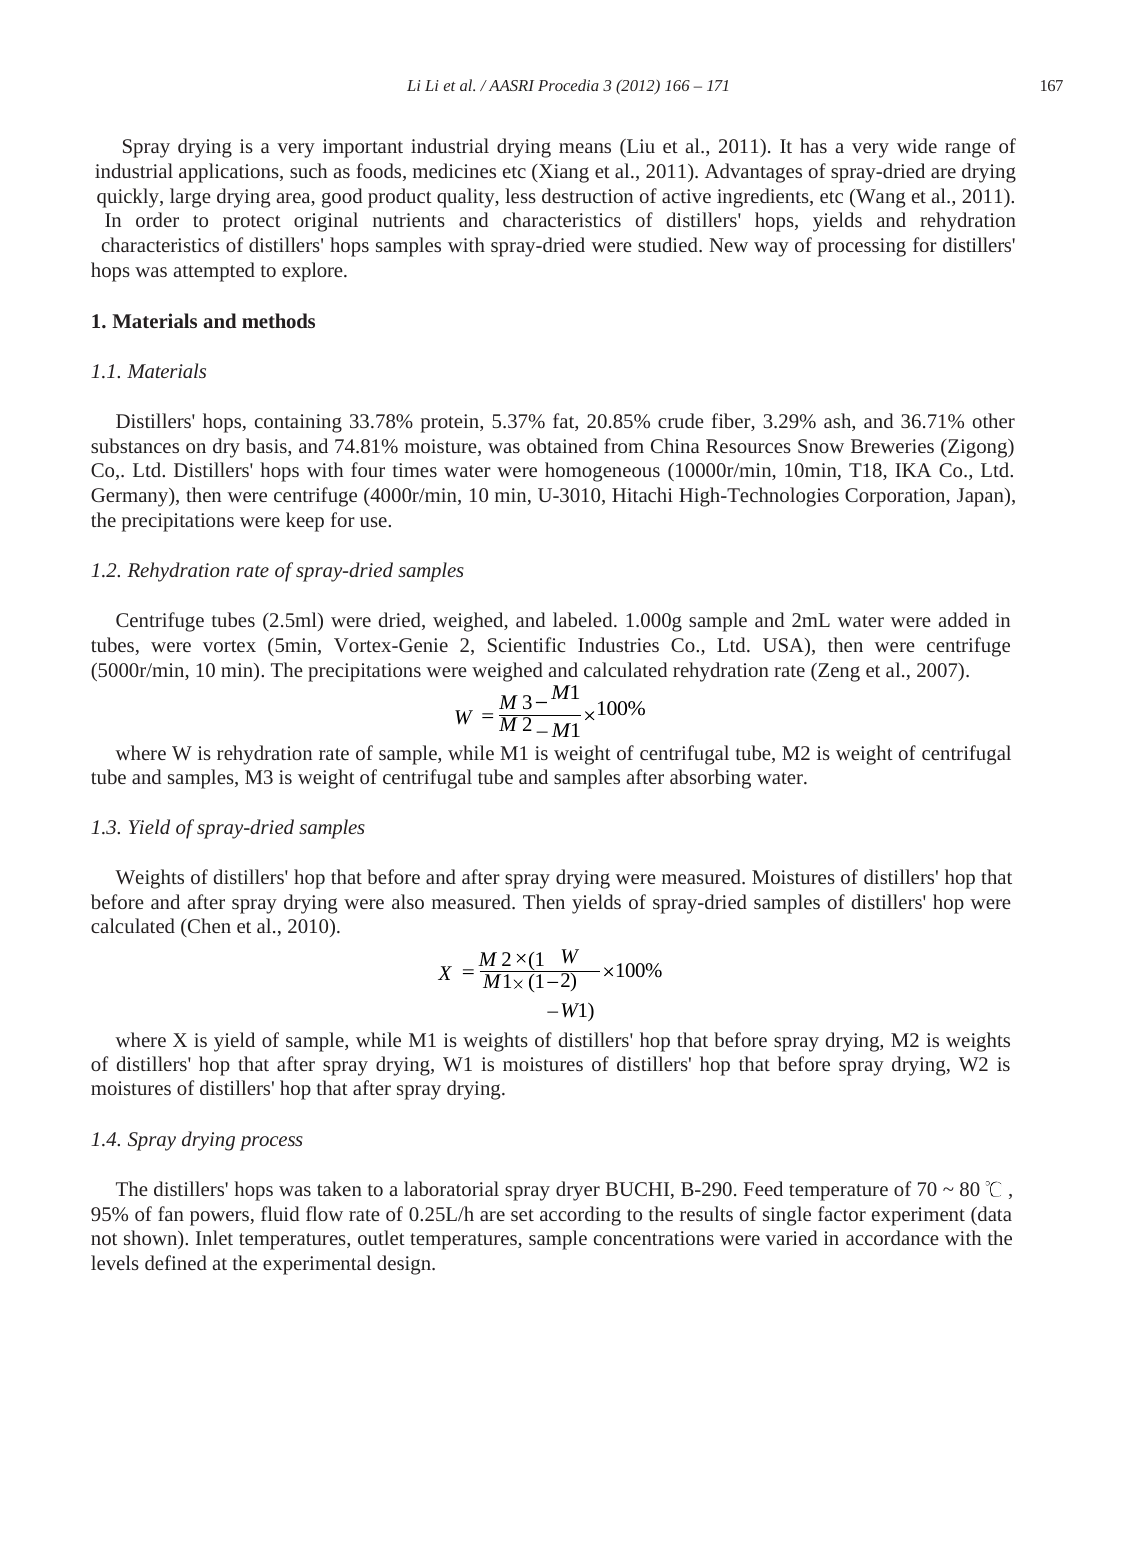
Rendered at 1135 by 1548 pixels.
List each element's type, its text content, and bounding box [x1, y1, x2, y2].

text where W is rehydration rate of sample, while M1 is weight of centrifugal tube, M2 is weight of centrifugal tube and samples, M3 is weight of centrifugal tube and samples after absorbing water. [91, 742, 1012, 789]
list Rehydration rate of spray-dried samples [91, 558, 1072, 582]
text 100% [615, 958, 1072, 982]
text Centrifuge tubes (2.5ml) were dried, weighed, and labeled. 1.000g sample and 2mL water were added in tubes, were vortex (5min, Vortex-Genie 2, Scientific Industries Co., Ltd. USA), then were centrifuge (5000r/min, 10 min). The precipitations were weighed and calculated rehydration rate (Zeng et al., 2007). [91, 608, 1013, 682]
picture [513, 979, 523, 989]
subtitle Materials and methods [91, 308, 1072, 333]
text Distillers' hops, containing 33.78% protein, 5.37% fat, 20.85% crude fiber, 3.29% ash, and 36.71% other substances on dry basis, and 74.81% moisture, was obtained from China Resources Snow Breweries (Zigong) Co,. Ltd. Distillers' hops with four times water were homogeneous (10000r/min, 10min, T18, IKA Co., Ltd. Germany), then were centrifuge (4000r/min, 10 min, U-3010, Hitachi High-Technologies Corporation, Japan), the precipitations were keep for use. [91, 409, 1016, 532]
text M 2 [48, 716, 533, 736]
text W1) [560, 998, 598, 1022]
text W 2) [560, 944, 598, 992]
text M1 (1 [48, 972, 545, 992]
text where X is yield of sample, while M1 is weights of distillers' hop that before spray drying, M2 is weights of distillers' hop that after spray drying, W1 is moistures of distillers' hop that before spray drying, W2 is moistures of distillers' hop that after spray drying. [91, 1028, 1013, 1100]
text W M 3 [48, 686, 533, 716]
list Yield of spray-dried samples [91, 815, 1072, 839]
list Spray drying process [91, 1127, 1072, 1151]
text Spray drying is a very important industrial drying means (Liu et al., 2011). It has a very wide range of industrial applications, such as foods, medicines etc (Xiang et al., 2011). Advantages of spray-dried are drying quickly, large drying area, good product quality, less destruction of active ingredients, etc (Wang et al., 2011). In order to protect original nutrients and characteristics of distillers' hops, yields and rehydration characteristics of distillers' hops samples with spray-dried were studied. New way of processing for distillers' [91, 134, 1016, 257]
text X M 2 (1 [48, 942, 545, 972]
list Materials [91, 359, 1072, 383]
picture [985, 1181, 1002, 1197]
text Weights of distillers' hop that before and after spray drying were measured. Moistures of distillers' hop that before and after spray drying were also measured. Then yields of spray-dried samples of distillers' hop were calculated (Chen et al., 2010). [91, 865, 1012, 938]
text The distillers' hops was taken to a laboratorial spray dryer BUCHI, B-290. Feed temperature of 70 ~ 80 , 95% of fan powers, fluid flow rate of 0.25L/h are set according to the results of single factor experiment (data not shown). Inlet temperatures, outlet temperatures, sample concentrations were varied in accordance with the levels defined at the experimental design. [91, 1177, 1013, 1275]
text M1 100% [551, 688, 1072, 722]
text hops was attempted to explore. [91, 258, 1072, 282]
text M1 [552, 722, 1072, 742]
